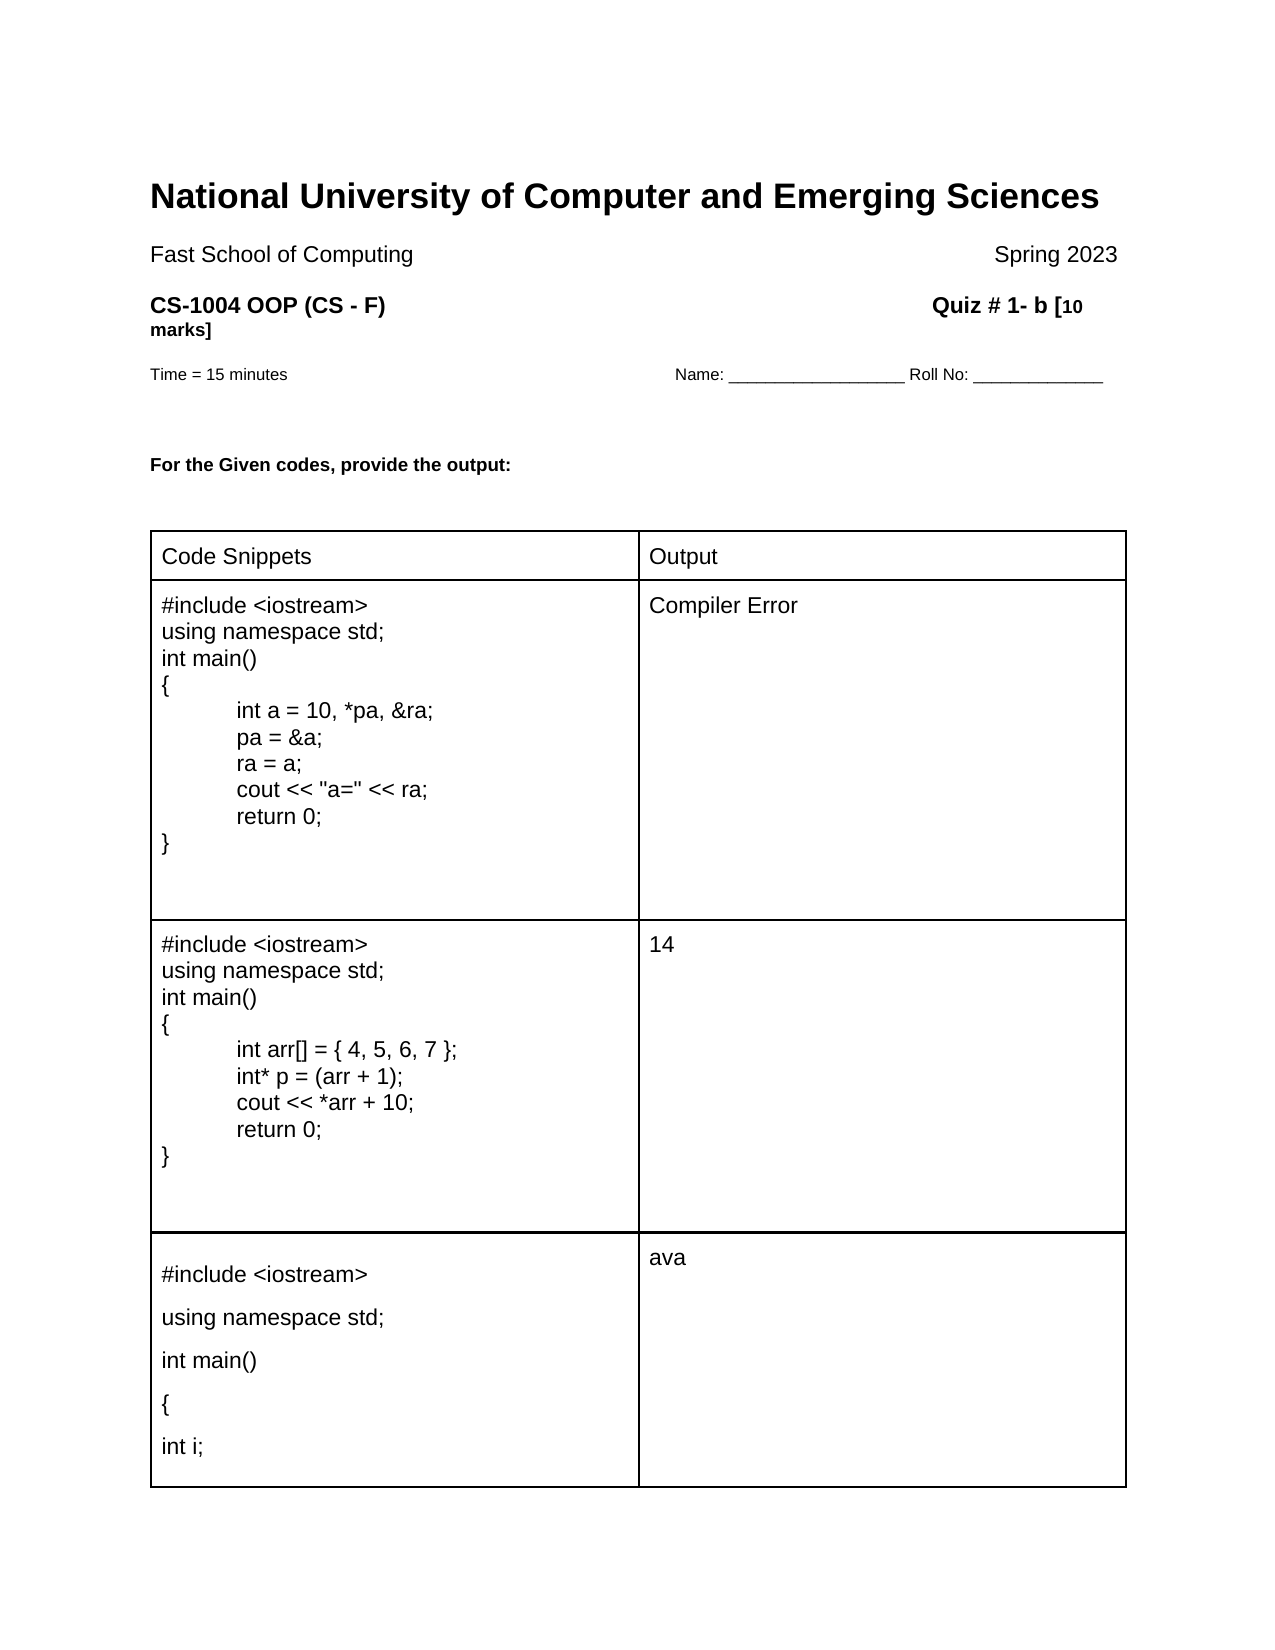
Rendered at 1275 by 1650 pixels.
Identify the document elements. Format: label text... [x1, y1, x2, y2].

table_cell 14 [640, 921, 1125, 1231]
table_cell #include <iostream> using namespace std; int main() { int a = 10, *pa, &ra; pa = &a; ra = a; cout << "a=" << ra; return 0; } [152, 581, 638, 918]
table_header Code Snippets [152, 532, 638, 579]
text Time = 15 minutes Name: ___________________ Roll No: ______________ [150, 365, 1125, 384]
table_header Output [640, 532, 1125, 579]
table_cell #include <iostream> using namespace std; int main() { int arr[] = { 4, 5, 6, 7 }; int* p = (arr + 1); cout << *arr + 10; return 0; } [152, 921, 638, 1231]
text CS-1004 OOP (CS - F) Quiz # 1- b [10 marks] [150, 292, 1125, 340]
text Fast School of Computing Spring 2023 [150, 241, 1125, 267]
text National University of Computer and Emerging Sciences [150, 175, 1125, 216]
table_cell Compiler Error [640, 581, 1125, 918]
text For the Given codes, provide the output: [150, 453, 1125, 475]
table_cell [152, 1234, 638, 1486]
table_cell ava [640, 1234, 1125, 1486]
